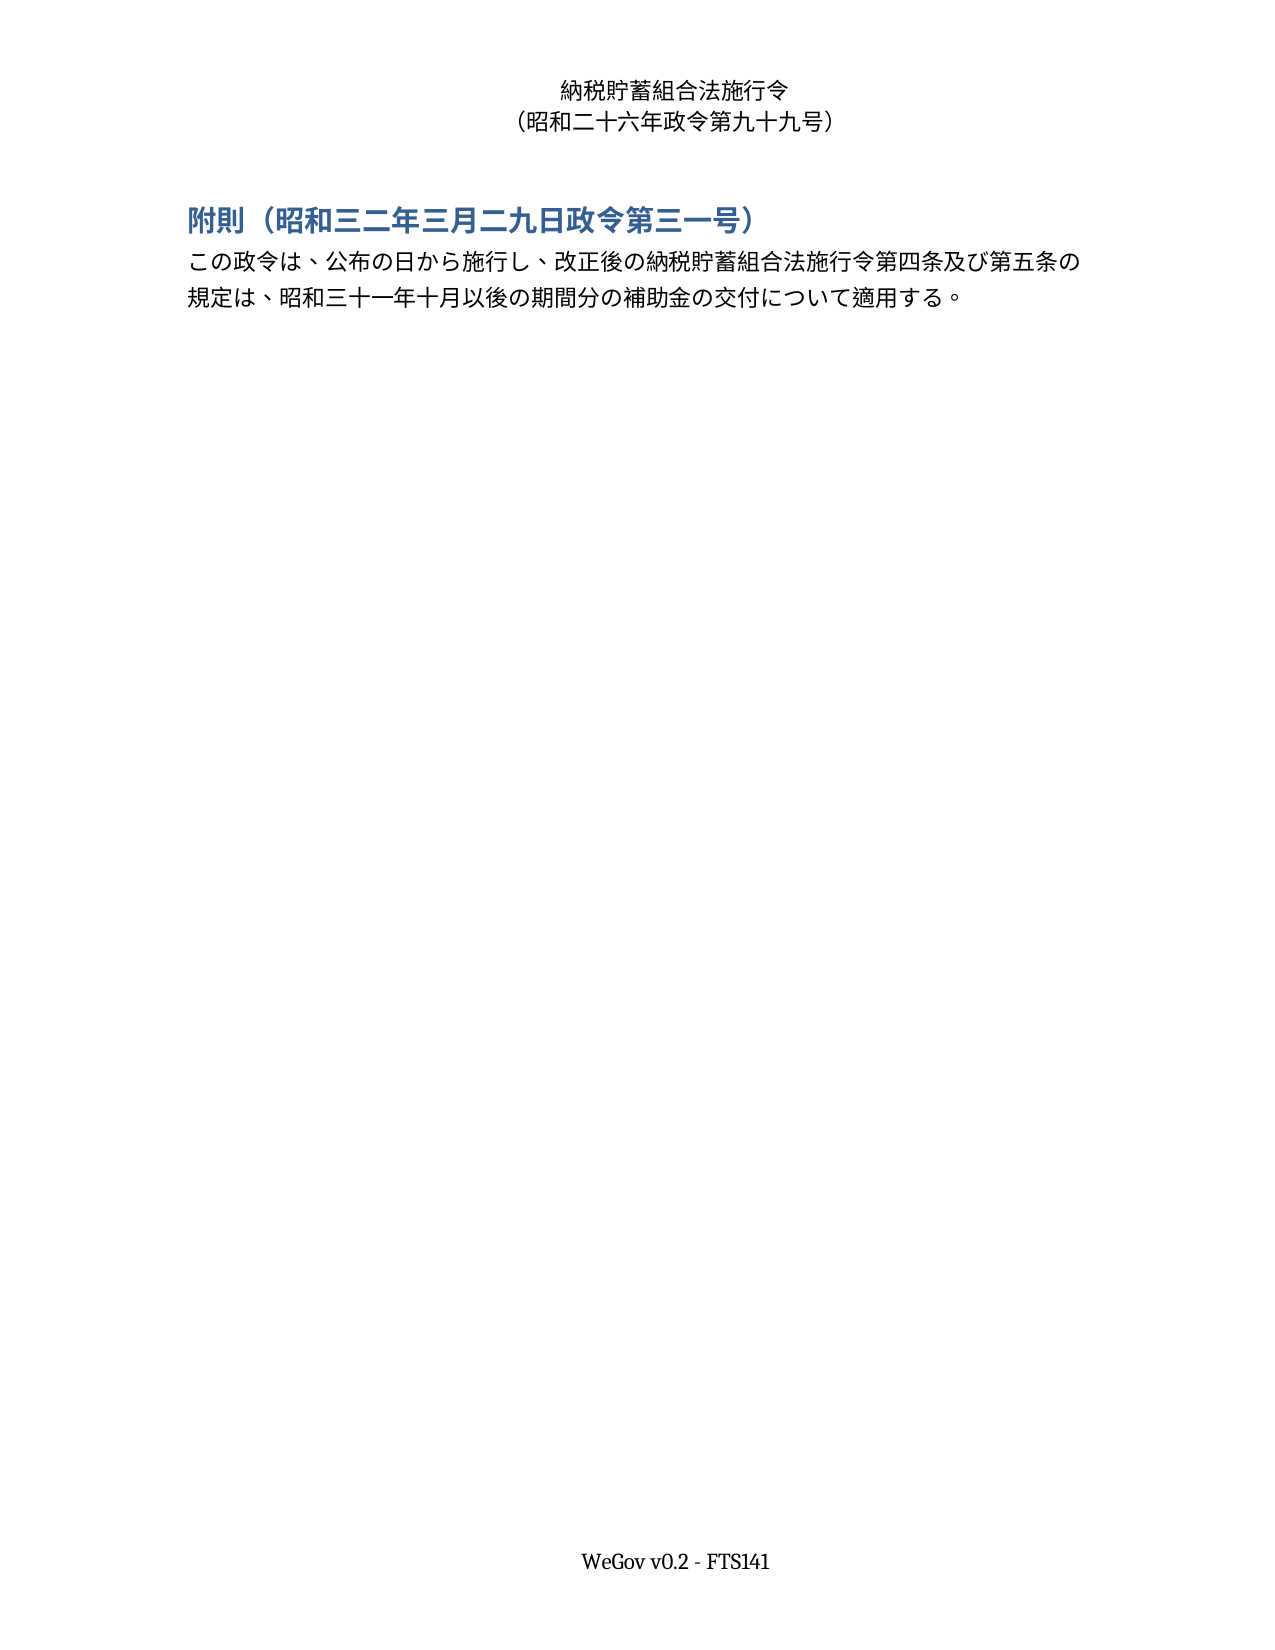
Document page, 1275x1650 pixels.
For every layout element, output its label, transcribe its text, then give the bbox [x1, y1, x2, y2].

text この政令は、公布の日から施行し、改正後の納税貯蓄組合法施行令第四条及び第五条の規定は、昭和三十一年十月以後の期間分の補助金の交付について適用する。 [187, 246, 1087, 313]
subtitle 附則（昭和三二年三月二九日政令第三一号） [187, 200, 1087, 240]
